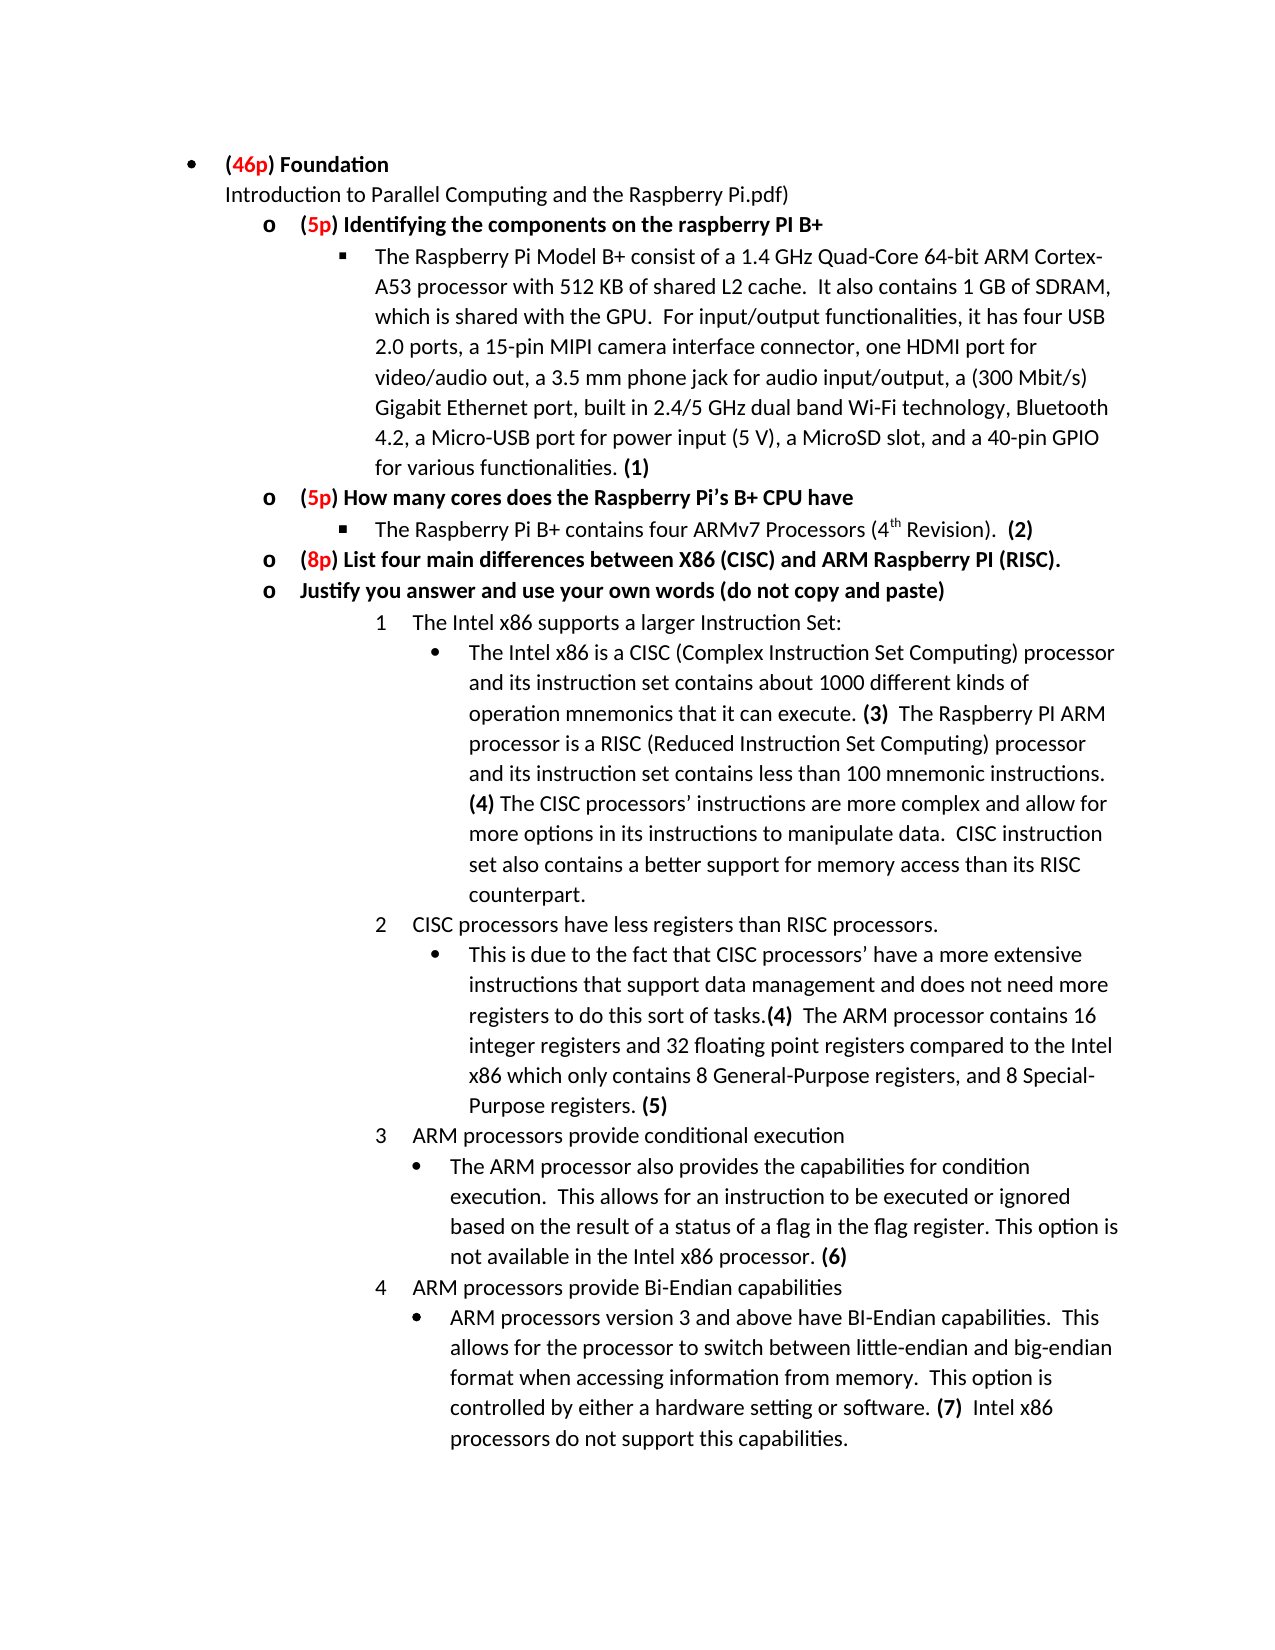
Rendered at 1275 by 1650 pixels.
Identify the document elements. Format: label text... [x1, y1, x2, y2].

list Introduction to Parallel Computing and the Raspberry Pi.pdf) [225, 180, 1125, 208]
list (8p) List four main differences between X86 (CISC) and ARM Raspberry PI (RISC). [262, 545, 1125, 574]
list The ARM processor also provides the capabilities for condition execution. This allows for an instruction to be executed or ignored based on the result of a status of a flag in the flag register. This option is not available in the Intel x86 processor. (6) [412, 1152, 1125, 1271]
list Justify you answer and use your own words (do not copy and paste) [262, 577, 1125, 606]
list (5p) Identifying the components on the raspberry PI B+ [262, 210, 1125, 239]
list The Raspberry Pi B+ contains four ARMv7 Processors (4th Revision). (2) [337, 515, 1125, 543]
list This is due to the fact that CISC processors’ have a more extensive instructions that support data management and does not need more registers to do this sort of tasks.(4) The ARM processor contains 16 integer registers and 32 floating point registers compared to the Intel x86 which only contains 8 General-Purpose registers, and 8 Special-Purpose registers. (5) [431, 940, 1125, 1119]
list (5p) How many cores does the Raspberry Pi’s B+ CPU have [262, 483, 1125, 513]
list ARM processors provide conditional execution [375, 1122, 1125, 1150]
list (46p) Foundation [187, 150, 1125, 178]
list The Raspberry Pi Model B+ consist of a 1.4 GHz Quad-Core 64-bit ARM Cortex-A53 processor with 512 KB of shared L2 cache. It also contains 1 GB of SDRAM, which is shared with the GPU. For input/output functionalities, it has four USB 2.0 ports, a 15-pin MIPI camera interface connector, one HDMI port for video/audio out, a 3.5 mm phone jack for audio input/output, a (300 Mbit/s) Gigabit Ethernet port, built in 2.4/5 GHz dual band Wi-Fi technology, Bluetooth 4.2, a Micro-USB port for power input (5 V), a MicroSD slot, and a 40-pin GPIO for various functionalities. (1) [337, 242, 1125, 481]
list ARM processors version 3 and above have BI-Endian capabilities. This allows for the processor to switch between little-endian and big-endian format when accessing information from memory. This option is controlled by either a hardware setting or software. (7) Intel x86 processors do not support this capabilities. [412, 1303, 1125, 1452]
list ARM processors provide Bi-Endian capabilities [375, 1273, 1125, 1301]
list The Intel x86 supports a larger Instruction Set: [375, 608, 1125, 636]
list CISC processors have less registers than RISC processors. [375, 910, 1125, 938]
list The Intel x86 is a CISC (Complex Instruction Set Computing) processor and its instruction set contains about 1000 different kinds of operation mnemonics that it can execute. (3) The Raspberry PI ARM processor is a RISC (Reduced Instruction Set Computing) processor and its instruction set contains less than 100 mnemonic instructions. (4) The CISC processors’ instructions are more complex and allow for more options in its instructions to manipulate data. CISC instruction set also contains a better support for memory access than its RISC counterpart. [431, 638, 1125, 908]
